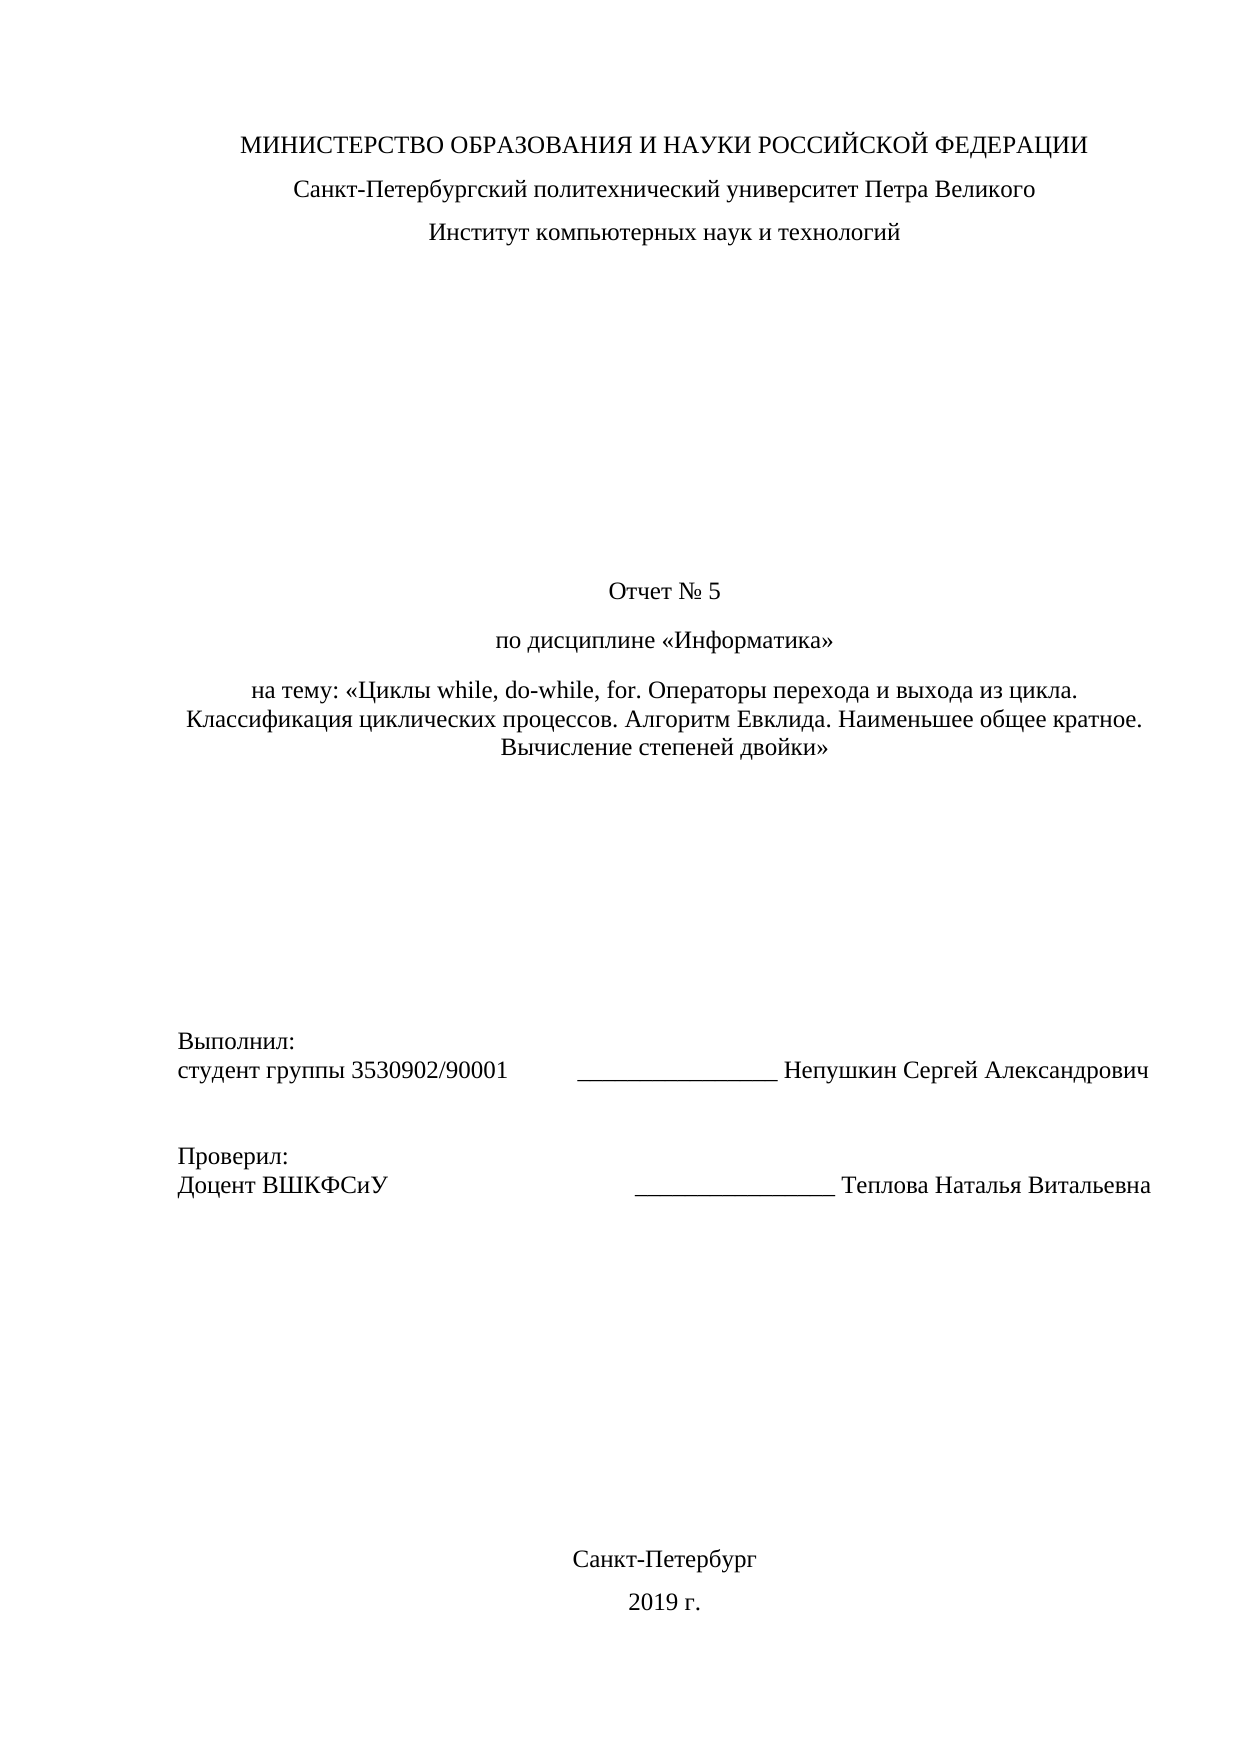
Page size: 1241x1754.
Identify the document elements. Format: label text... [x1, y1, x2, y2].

text Институт компьютерных наук и технологий [177, 217, 1152, 246]
text Доцент ВШКФСиУ ________________ Теплова Наталья Витальевна [177, 1170, 1152, 1199]
text 2019 г. [177, 1587, 1152, 1616]
text Санкт-Петербург [177, 1544, 1152, 1573]
text Санкт-Петербургский политехнический университет Петра Великого [177, 174, 1152, 202]
text по дисциплине «Информатика» [177, 625, 1152, 654]
text на тему: «Циклы while, do-while, for. Операторы перехода и выхода из цикла. Классификация циклических процессов. Алгоритм Евклида. Наименьшее общее кратное. Вычисление степеней двойки» [177, 675, 1152, 761]
text студент группы 3530902/90001 ________________ Непушкин Сергей Александрович [177, 1055, 1152, 1084]
text Отчет № 5 [177, 576, 1152, 604]
text МИНИСТЕРСТВО ОБРАЗОВАНИЯ И НАУКИ РОССИЙСКОЙ ФЕДЕРАЦИИ [177, 131, 1152, 159]
text Выполнил: [177, 1026, 1152, 1055]
text Проверил: [177, 1141, 1152, 1170]
